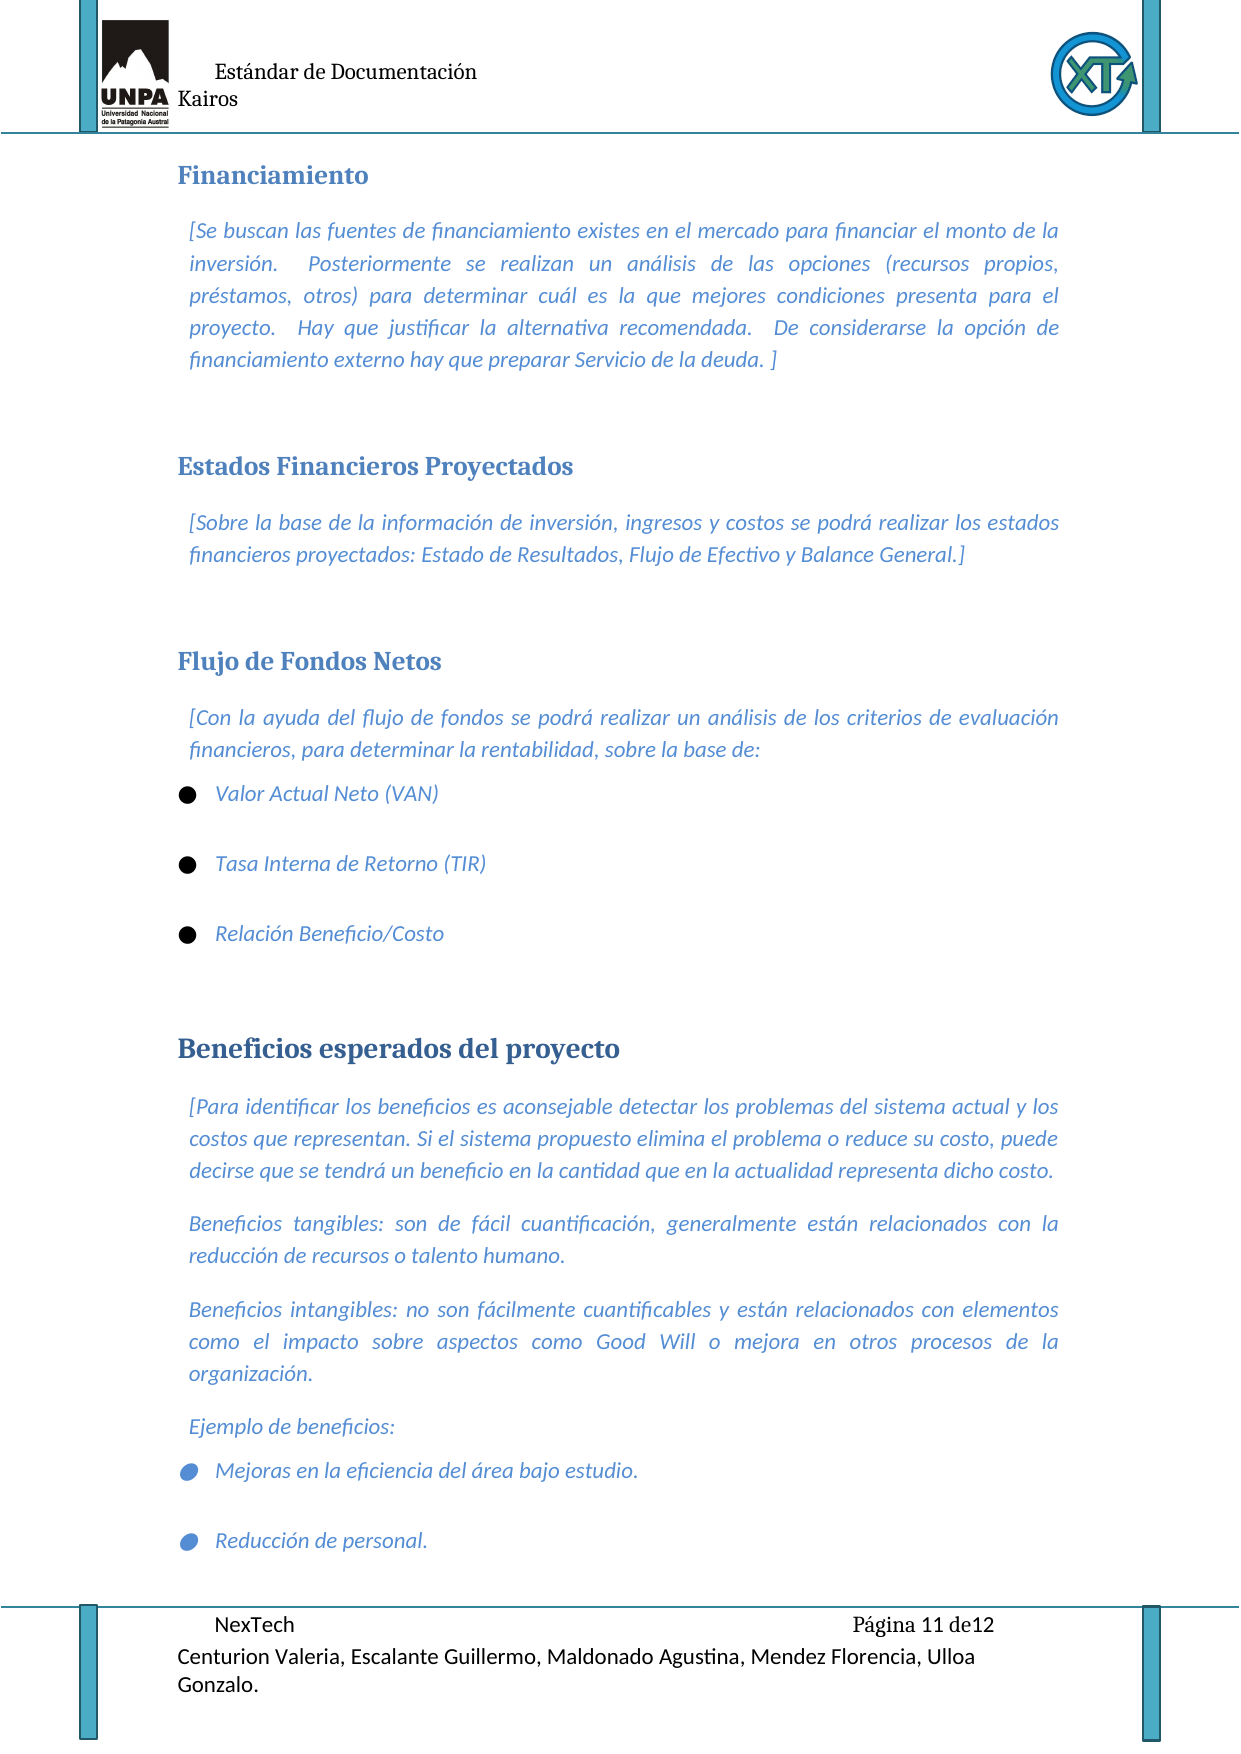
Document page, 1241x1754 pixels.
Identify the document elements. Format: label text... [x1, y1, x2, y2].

list Reducción de personal. [177, 1515, 1063, 1562]
text Financiamiento [177, 160, 1063, 191]
picture [100, 18, 170, 129]
picture [1036, 19, 1146, 129]
list Tasa Interna de Retorno (TIR) [177, 837, 1063, 884]
text [Para identificar los beneficios es aconsejable detectar los problemas del sistema actual y los costos que representan. Si el sistema propuesto elimina el problema o reduce su costo, puede decirse que se tendrá un beneficio en la cantidad que en la actualidad representa dicho costo. [189, 1092, 1063, 1184]
text Beneficios intangibles: no son fácilmente cuantificables y están relacionados con elementos como el impacto sobre aspectos como Good Will o mejora en otros procesos de la organización. [188, 1295, 1063, 1387]
text [Sobre la base de la información de inversión, ingresos y costos se podrá realizar los estados financieros proyectados: Estado de Resultados, Flujo de Efectivo y Balance General.] [189, 508, 1063, 568]
list Relación Beneficio/Costo [177, 908, 1063, 955]
text [Con la ayuda del flujo de fondos se podrá realizar un análisis de los criterios de evaluación financieros, para determinar la rentabilidad, sobre la base de: [189, 703, 1063, 763]
text Estados Financieros Proyectados [177, 451, 1063, 482]
text [Se buscan las fuentes de financiamiento existes en el mercado para financiar el monto de la inversión. Posteriormente se realizan un análisis de las opciones (recursos propios, préstamos, otros) para determinar cuál es la que mejores condiciones presenta para el proyecto. Hay que justificar la alternativa recomendada. De considerarse la opción de financiamiento externo hay que preparar Servicio de la deuda. ] [189, 216, 1063, 373]
text Beneficios tangibles: son de fácil cuantificación, generalmente están relacionados con la reducción de recursos o talento humano. [188, 1209, 1063, 1270]
list Valor Actual Neto (VAN) [177, 767, 1063, 814]
list Mejoras en la eficiencia del área bajo estudio. [177, 1444, 1063, 1491]
text Ejemplo de beneficios: [189, 1412, 1063, 1440]
text Flujo de Fondos Netos [177, 646, 1063, 677]
text Beneficios esperados del proyecto [177, 1033, 1063, 1066]
